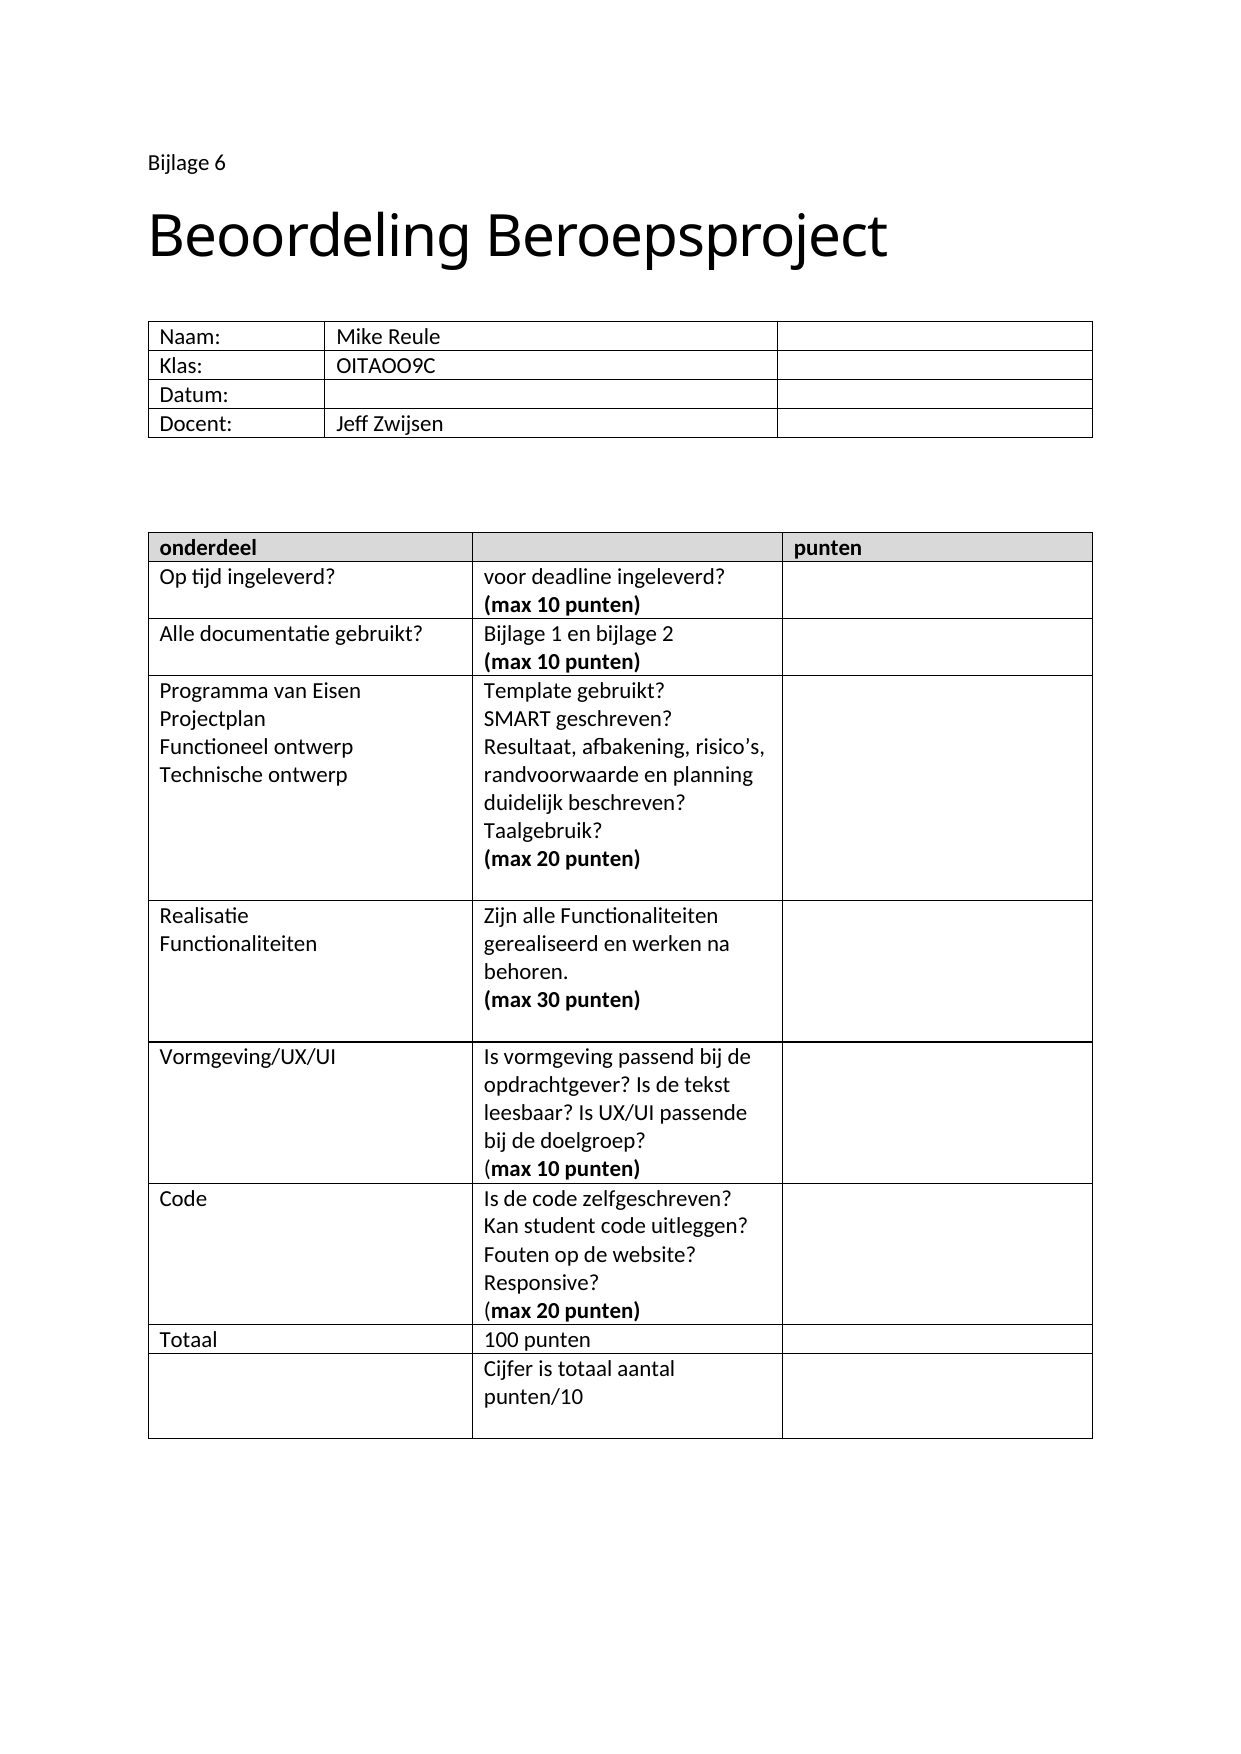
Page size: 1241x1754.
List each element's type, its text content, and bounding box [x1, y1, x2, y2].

text Bijlage 6 [148, 148, 1093, 176]
table_cell [783, 901, 1092, 1041]
table_cell [783, 1354, 1092, 1438]
title Beoordeling Beroepsproject [148, 194, 1093, 274]
table_cell [783, 1184, 1092, 1324]
table_cell Cijfer is totaal aantal punten/10 [473, 1354, 782, 1438]
table_header [473, 533, 782, 561]
table_cell [325, 380, 777, 408]
table_cell [783, 676, 1092, 900]
table_cell Bijlage 1 en bijlage 2 (max 10 punten) [473, 619, 782, 675]
table_cell Zijn alle Functionaliteiten gerealiseerd en werken na behoren. (max 30 punten) [473, 901, 782, 1041]
table_cell [149, 1354, 472, 1438]
table_cell Code [149, 1184, 472, 1324]
table_cell Realisatie Functionaliteiten [149, 901, 472, 1041]
table_cell Totaal [149, 1325, 472, 1353]
table_cell Template gebruikt? SMART geschreven? Resultaat, afbakening, risico’s, randvoorwaarde en planning duidelijk beschreven? Taalgebruik? (max 20 punten) [473, 676, 782, 900]
table_header [778, 322, 1092, 350]
table_cell Is de code zelfgeschreven? Kan student code uitleggen? Fouten op de website? Responsive? (max 20 punten) [473, 1184, 782, 1324]
table_cell Programma van Eisen Projectplan Functioneel ontwerp Technische ontwerp [149, 676, 472, 900]
table_cell Docent: [149, 409, 324, 437]
table_header punten [783, 533, 1092, 561]
table_cell Alle documentatie gebruikt? [149, 619, 472, 675]
table_cell Op tijd ingeleverd? [149, 562, 472, 618]
table_header onderdeel [149, 533, 472, 561]
table_cell Datum: [149, 380, 324, 408]
table_cell OITAOO9C [325, 351, 777, 379]
table_cell Is vormgeving passend bij de opdrachtgever? Is de tekst leesbaar? Is UX/UI passende bij de doelgroep? (max 10 punten) [473, 1043, 782, 1183]
table_header Naam: [149, 322, 324, 350]
table_cell [783, 1043, 1092, 1183]
table_cell Vormgeving/UX/UI [149, 1043, 472, 1183]
table_cell 100 punten [473, 1325, 782, 1353]
table_cell [783, 562, 1092, 618]
table_cell [783, 1325, 1092, 1353]
table_cell [778, 409, 1092, 437]
table_cell [778, 351, 1092, 379]
table_cell voor deadline ingeleverd? (max 10 punten) [473, 562, 782, 618]
table_cell Klas: [149, 351, 324, 379]
table_header Mike Reule [325, 322, 777, 350]
table_cell [783, 619, 1092, 675]
table_cell Jeff Zwijsen [325, 409, 777, 437]
table_cell [778, 380, 1092, 408]
